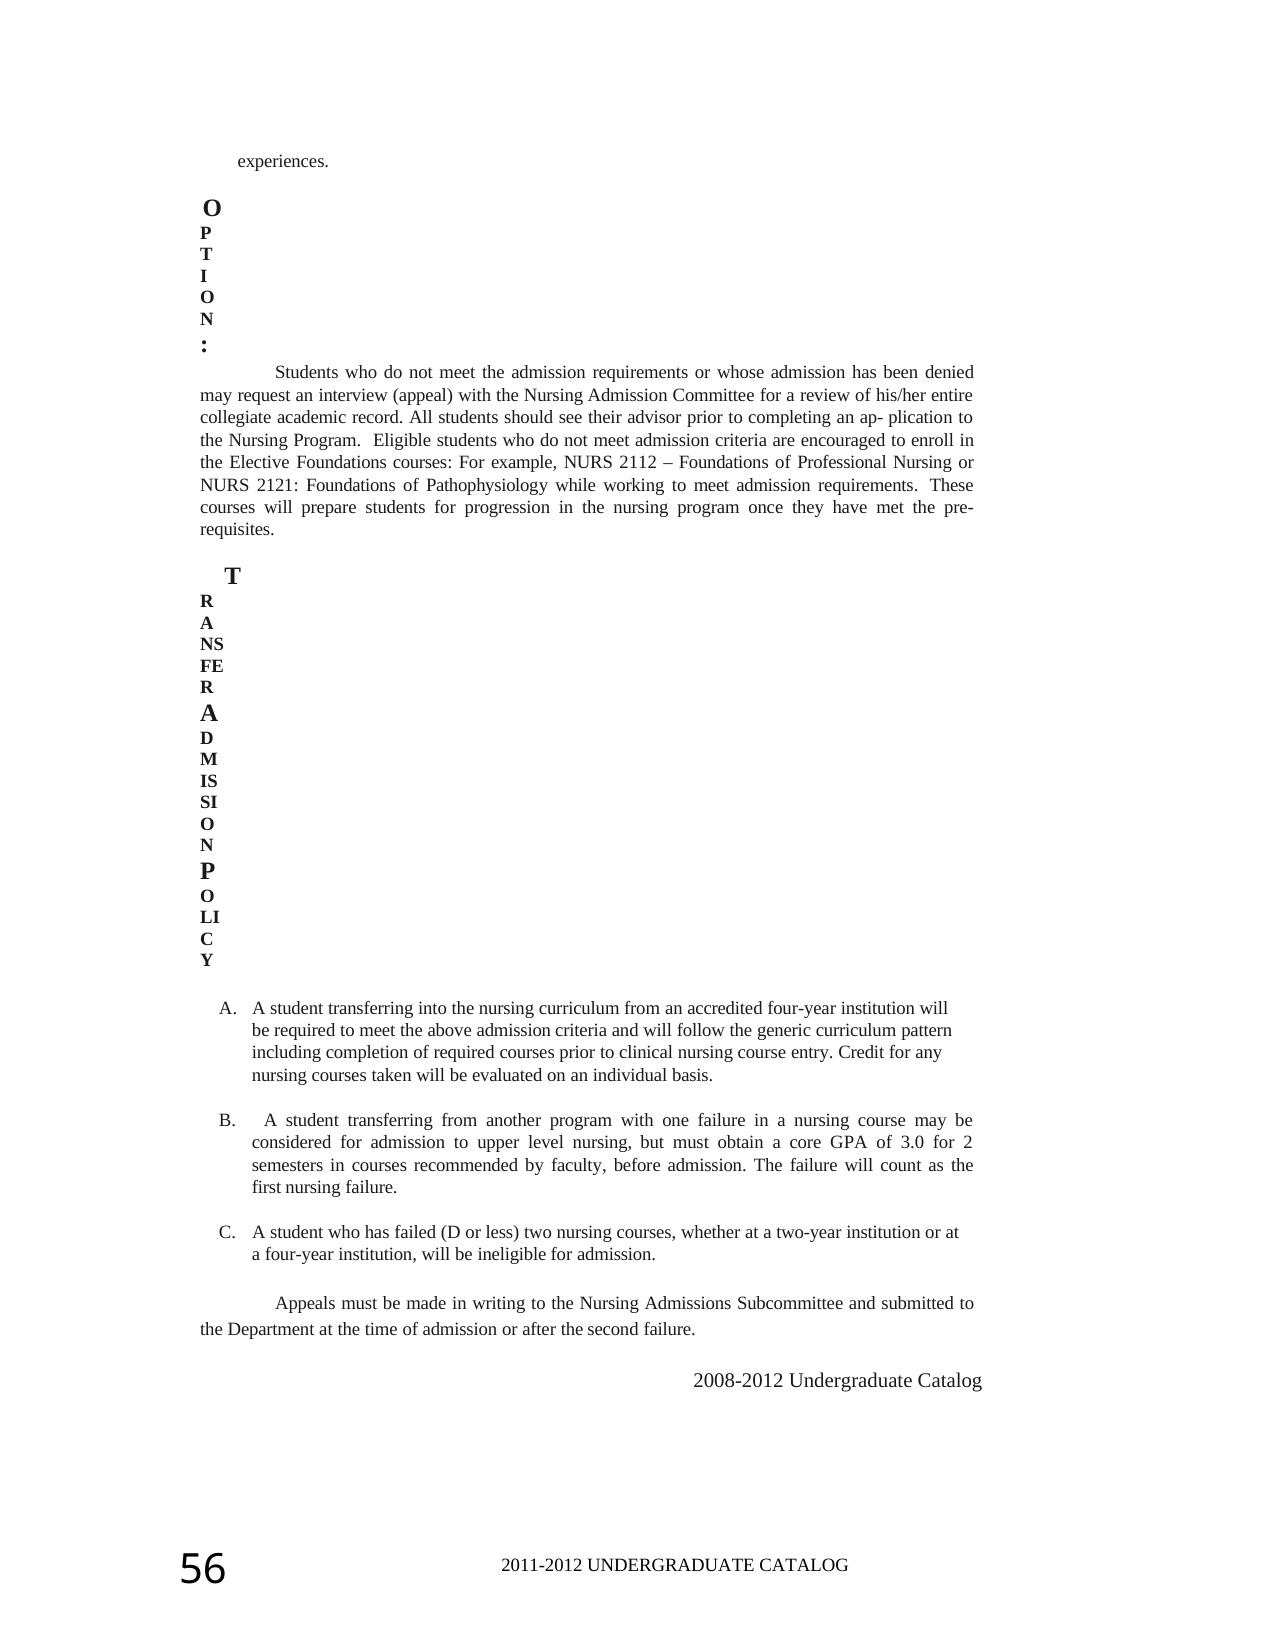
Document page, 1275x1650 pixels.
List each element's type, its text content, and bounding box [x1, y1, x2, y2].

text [219, 150, 974, 172]
text A. A student transferring into the nursing curriculum from an accredited four-year institution will be required to meet the above admission criteria and will follow the generic curriculum pattern including completion of required courses prior to clinical nursing course entry. Credit for any nursing courses taken will be evaluated on an individual basis. [219, 997, 964, 1085]
text C. A student who has failed (D or less) two nursing courses, whether at a two-year institution or at a four-year institution, will be ineligible for admission. [219, 1221, 969, 1265]
text Appeals must be made in writing to the Nursing Admissions Subcommittee and submitted to the Department at the time of admission or after the second failure. [200, 1287, 974, 1339]
text TRANSFER ADMISSION POLICY [200, 561, 224, 971]
text 2008-2012 Undergraduate Catalog [618, 1368, 1093, 1392]
text Students who do not meet the admission requirements or whose admission has been denied may request an interview (appeal) with the Nursing Admission Committee for a review of his/her entire collegiate academic record. All students should see their advisor prior to completing an ap- plication to the Nursing Program. Eligible students who do not meet admission criteria are encouraged to enroll in the Elective Foundations courses: For example, NURS 2112 – Foundations of Professional Nursing or NURS 2121: Foundations of Pathophysiology while working to meet admission requirements. These courses will prepare students for progression in the nursing program once they have met the pre-requisites. [200, 361, 974, 540]
text B. A student transferring from another program with one failure in a nursing course may be considered for admission to upper level nursing, but must obtain a core GPA of 3.0 for 2 semesters in courses recommended by faculty, before admission. The failure will count as the first nursing failure. [219, 1109, 974, 1197]
